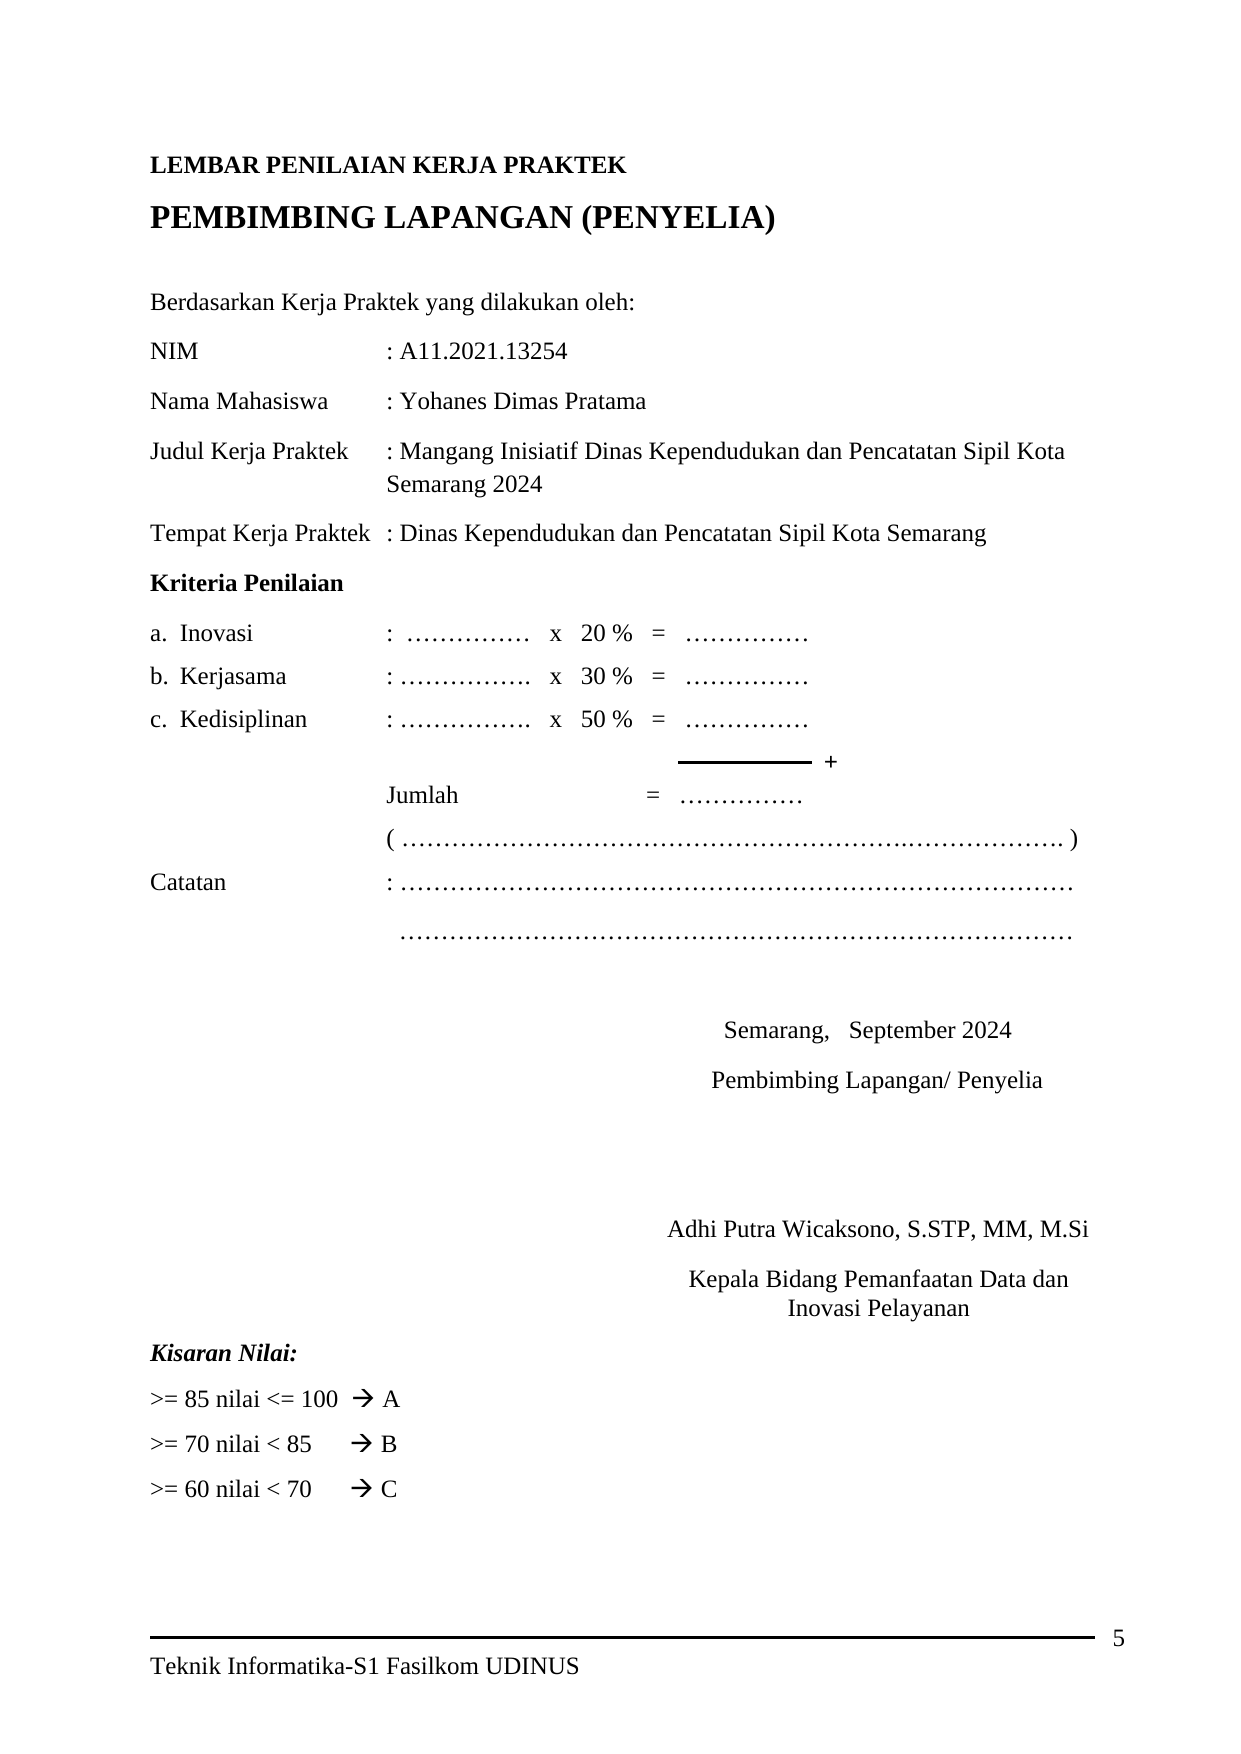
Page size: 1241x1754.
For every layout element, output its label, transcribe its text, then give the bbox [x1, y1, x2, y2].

list Kedisiplinan : ……………. x 50 % = …………… [150, 704, 1090, 733]
text Semarang, September 2024 [711, 1016, 1090, 1044]
text Kisaran Nilai: [150, 1338, 1090, 1367]
text Judul Kerja Praktek : Mangang Inisiatif Dinas Kependudukan dan Pencatatan Sipil Kota Semarang 2024 [150, 436, 1090, 498]
text Catatan : ……………………………………………………………………… [150, 867, 1090, 895]
list + [179, 747, 1090, 776]
text >= 60 nilai < 70 C [150, 1474, 1090, 1503]
text Berdasarkan Kerja Praktek yang dilakukan oleh: [150, 287, 1090, 316]
text Tempat Kerja Praktek : Dinas Kependudukan dan Pencatatan Sipil Kota Semarang [150, 518, 1090, 547]
list Jumlah = …………… [179, 780, 1090, 809]
text Kriteria Penilaian [150, 568, 1090, 597]
text Adhi Putra Wicaksono, S.STP, MM, M.Si [667, 1214, 1090, 1243]
list Inovasi : …………… x 20 % = …………… [150, 618, 1090, 647]
text NIM : A11.2021.13254 [150, 336, 1090, 365]
text >= 70 nilai < 85 B [150, 1429, 1090, 1458]
list ( …………………………………………………….………………. ) [179, 823, 1090, 852]
text Pembimbing Lapangan/ Penyelia [711, 1065, 1090, 1094]
text LEMBAR PENILAIAN KERJA PRAKTEK [150, 150, 1090, 179]
list Kerjasama : ……………. x 30 % = …………… [150, 661, 1090, 690]
text Nama Mahasiswa : Yohanes Dimas Pratama [150, 386, 1090, 415]
text PEMBIMBING LAPANGAN (PENYELIA) [150, 198, 1090, 236]
text ……………………………………………………………………… [150, 916, 1090, 945]
text >= 85 nilai <= 100 A [150, 1384, 1090, 1412]
text Kepala Bidang Pemanfaatan Data dan Inovasi Pelayanan [667, 1264, 1090, 1322]
